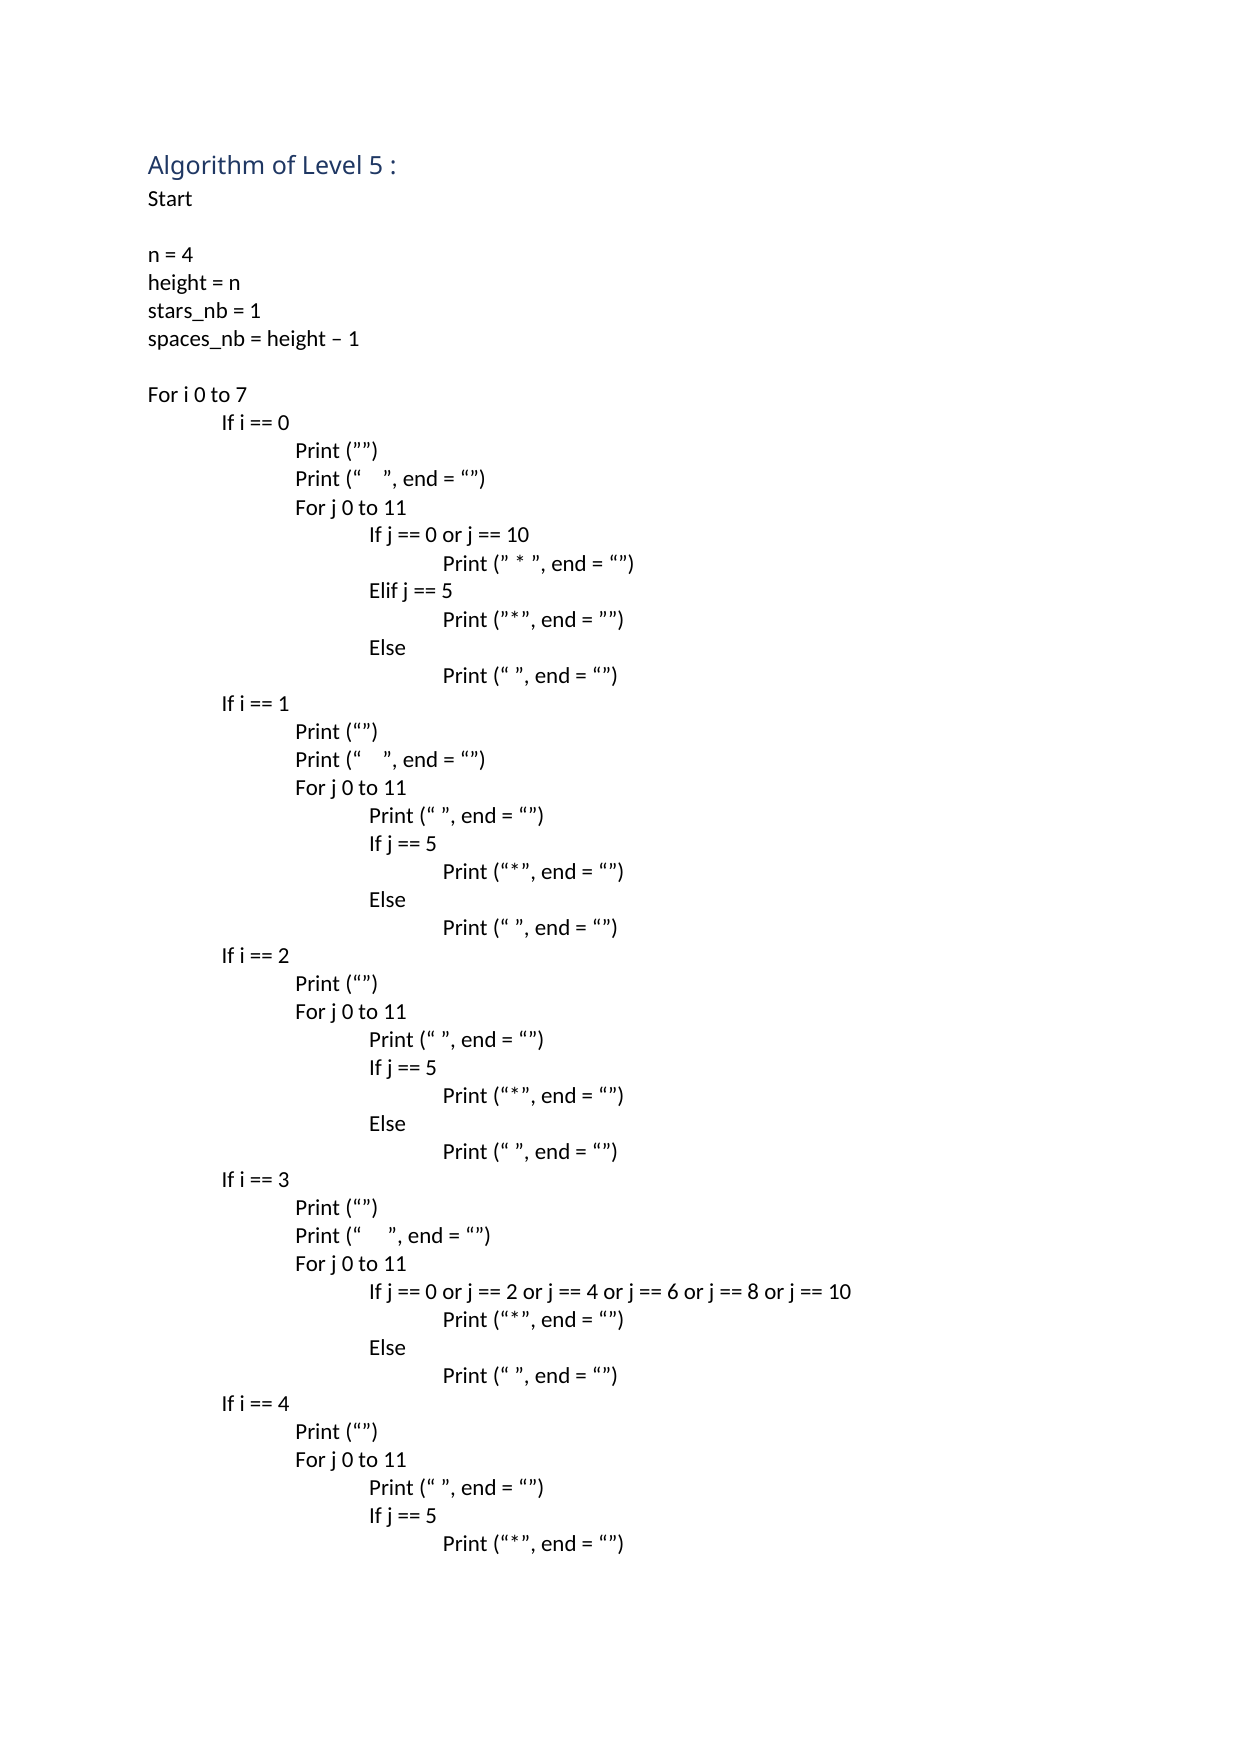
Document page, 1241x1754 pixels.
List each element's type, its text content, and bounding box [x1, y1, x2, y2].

text If i == 3 [148, 1165, 1093, 1193]
text If j == 5 [148, 1053, 1093, 1081]
text Print (“ ”, end = “”) [148, 1221, 1093, 1249]
text For j 0 to 11 [148, 1249, 1093, 1277]
text Print (“*”, end = “”) [148, 1529, 1093, 1557]
subtitle Algorithm of Level 5 : [148, 148, 1093, 182]
text Else [148, 1333, 1093, 1361]
text Print (”*”, end = ””) [148, 605, 1093, 633]
text If i == 0 [148, 408, 1093, 437]
text Print (“*”, end = “”) [148, 1305, 1093, 1333]
text For j 0 to 11 [148, 773, 1093, 801]
text Else [148, 1109, 1093, 1137]
text spaces_nb = height – 1 [148, 324, 1093, 352]
text If j == 0 or j == 2 or j == 4 or j == 6 or j == 8 or j == 10 [148, 1277, 1093, 1305]
text Else [148, 633, 1093, 661]
text Print (“ ”, end = “”) [148, 1137, 1093, 1165]
text If i == 4 [148, 1389, 1093, 1417]
text Print (“ ”, end = “”) [148, 745, 1093, 773]
text n = 4 [148, 240, 1093, 268]
text Print (“ ”, end = “”) [148, 801, 1093, 829]
text For j 0 to 11 [148, 1445, 1093, 1473]
text Print (“*”, end = “”) [148, 1081, 1093, 1109]
text If i == 1 [148, 689, 1093, 717]
text Print (” * ”, end = “”) [148, 549, 1093, 577]
text Start [148, 184, 1093, 212]
text height = n [148, 268, 1093, 296]
text Print (“*”, end = “”) [148, 857, 1093, 885]
text stars_nb = 1 [148, 296, 1093, 324]
text Print (“”) [148, 969, 1093, 997]
text For i 0 to 7 [148, 381, 1093, 408]
text For j 0 to 11 [148, 997, 1093, 1025]
text Print (“”) [148, 1193, 1093, 1221]
text Print (“ ”, end = “”) [148, 1361, 1093, 1389]
text If j == 0 or j == 10 [148, 521, 1093, 549]
text If j == 5 [148, 1501, 1093, 1529]
text For j 0 to 11 [148, 493, 1093, 521]
text If i == 2 [148, 941, 1093, 969]
text Print (“ ”, end = “”) [148, 913, 1093, 941]
text Elif j == 5 [148, 577, 1093, 605]
text Print (“”) [148, 1417, 1093, 1445]
text Else [148, 885, 1093, 913]
text Print (””) [148, 437, 1093, 464]
text Print (“ ”, end = “”) [148, 1473, 1093, 1501]
text Print (“ ”, end = “”) [148, 1025, 1093, 1053]
text Print (“ ”, end = “”) [148, 661, 1093, 689]
text If j == 5 [148, 829, 1093, 857]
text Print (“ ”, end = “”) [148, 464, 1093, 493]
text Print (“”) [148, 717, 1093, 745]
